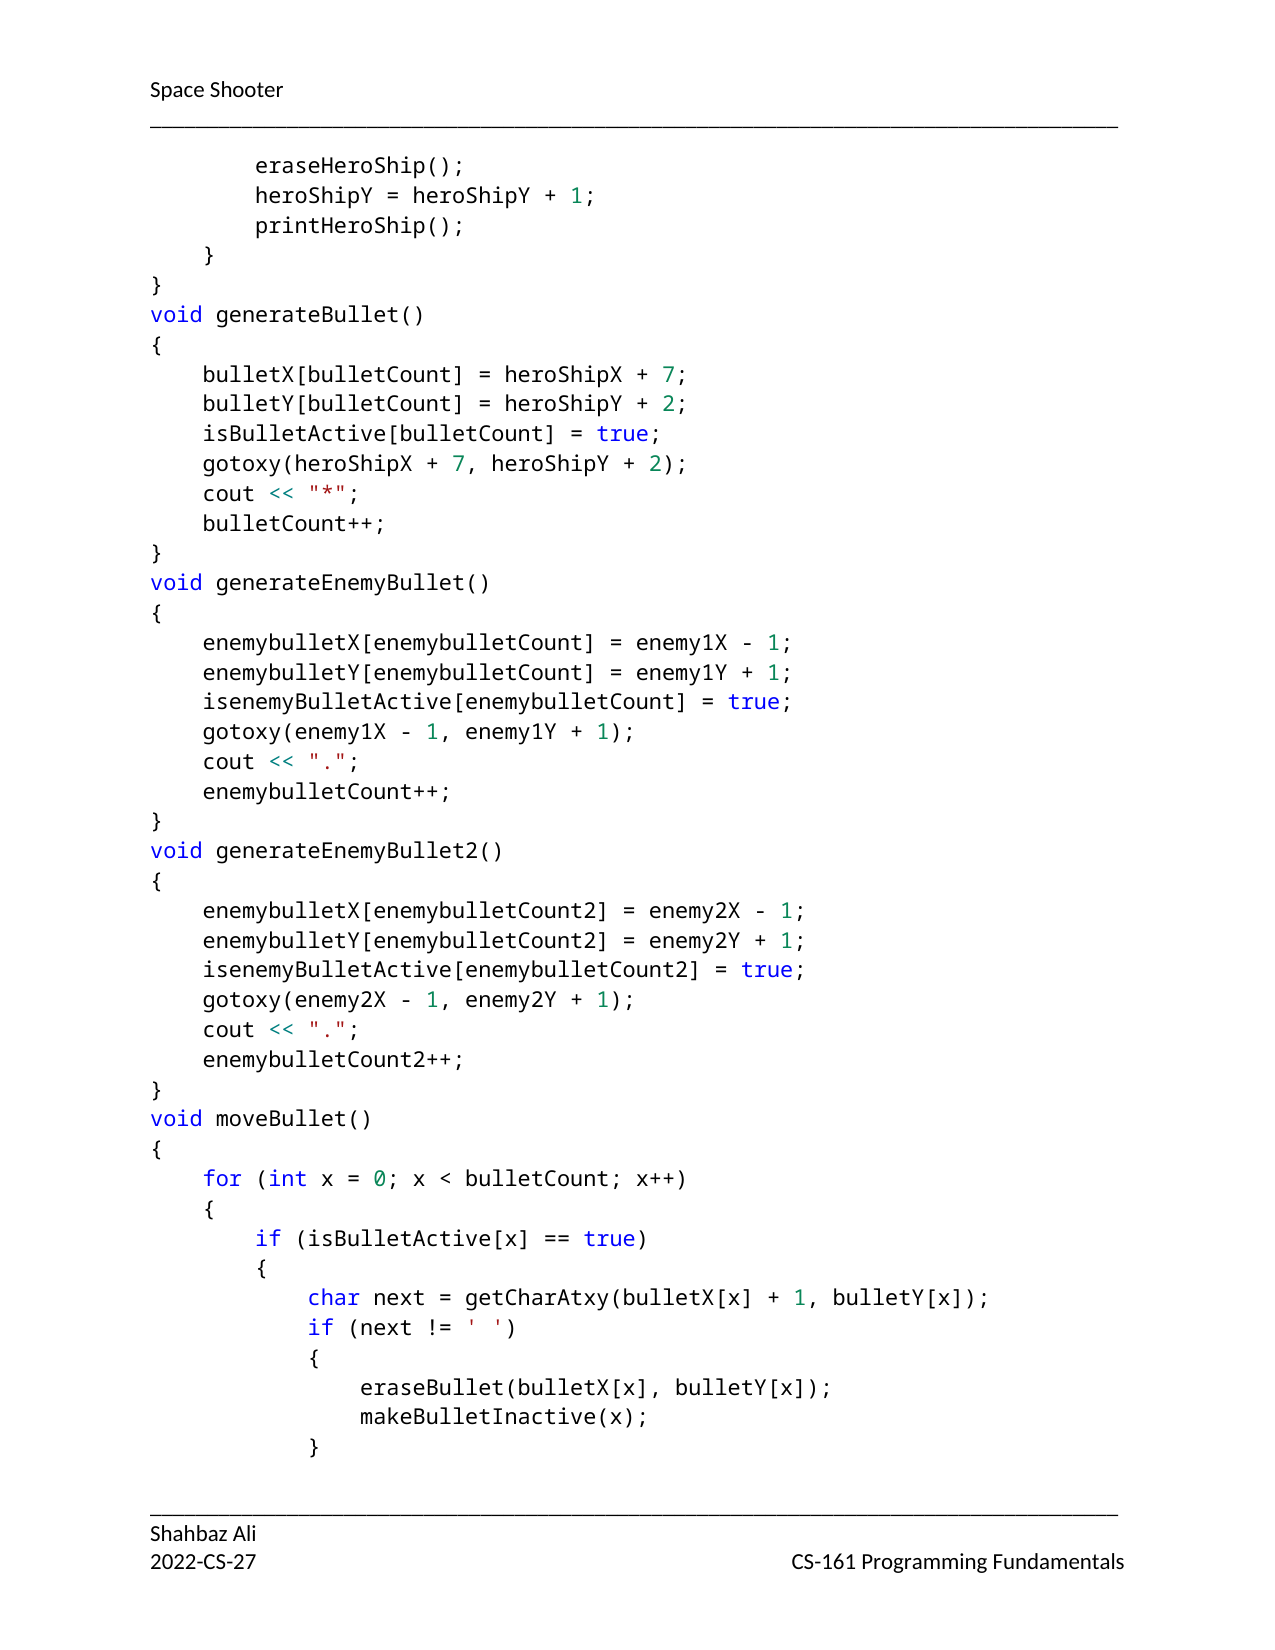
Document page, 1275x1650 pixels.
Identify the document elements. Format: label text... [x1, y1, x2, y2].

text void generateBullet() [150, 299, 1125, 329]
text eraseHeroShip(); [150, 150, 1125, 180]
text enemybulletCount2++; [150, 1044, 1125, 1073]
text } [150, 239, 1125, 269]
text isBulletActive[bulletCount] = true; [150, 418, 1125, 448]
text printHeroShip(); [150, 209, 1125, 239]
text enemybulletY[enemybulletCount] = enemy1Y + 1; [150, 656, 1125, 686]
text heroShipY = heroShipY + 1; [150, 180, 1125, 209]
text gotoxy(enemy1X - 1, enemy1Y + 1); [150, 716, 1125, 746]
text void generateEnemyBullet() [150, 567, 1125, 597]
text cout << "."; [150, 746, 1125, 776]
text eraseBullet(bulletX[x], bulletY[x]); [150, 1371, 1125, 1401]
text } [150, 269, 1125, 299]
text bulletCount++; [150, 507, 1125, 537]
text enemybulletCount++; [150, 776, 1125, 805]
text for (int x = 0; x < bulletCount; x++) [150, 1163, 1125, 1193]
text void moveBullet() [150, 1103, 1125, 1133]
text { [150, 329, 1125, 358]
text } [150, 1073, 1125, 1103]
text gotoxy(heroShipX + 7, heroShipY + 2); [150, 448, 1125, 478]
text makeBulletInactive(x); [150, 1401, 1125, 1431]
text } [150, 537, 1125, 567]
text } [150, 1431, 1125, 1461]
text isenemyBulletActive[enemybulletCount2] = true; [150, 954, 1125, 984]
text enemybulletY[enemybulletCount2] = enemy2Y + 1; [150, 924, 1125, 954]
text char next = getCharAtxy(bulletX[x] + 1, bulletY[x]); [150, 1282, 1125, 1312]
text enemybulletX[enemybulletCount] = enemy1X - 1; [150, 627, 1125, 656]
text enemybulletX[enemybulletCount2] = enemy2X - 1; [150, 895, 1125, 924]
text if (next != ' ') [150, 1312, 1125, 1342]
text void generateEnemyBullet2() [150, 835, 1125, 865]
text } [150, 805, 1125, 835]
text isenemyBulletActive[enemybulletCount] = true; [150, 686, 1125, 716]
text cout << "*"; [150, 478, 1125, 507]
text { [150, 1193, 1125, 1222]
text if (isBulletActive[x] == true) [150, 1222, 1125, 1252]
text cout << "."; [150, 1014, 1125, 1044]
text gotoxy(enemy2X - 1, enemy2Y + 1); [150, 984, 1125, 1014]
text bulletX[bulletCount] = heroShipX + 7; [150, 358, 1125, 388]
text { [150, 1252, 1125, 1282]
text { [150, 1133, 1125, 1163]
text { [150, 865, 1125, 895]
text bulletY[bulletCount] = heroShipY + 2; [150, 388, 1125, 418]
text { [150, 1342, 1125, 1371]
text { [150, 597, 1125, 627]
